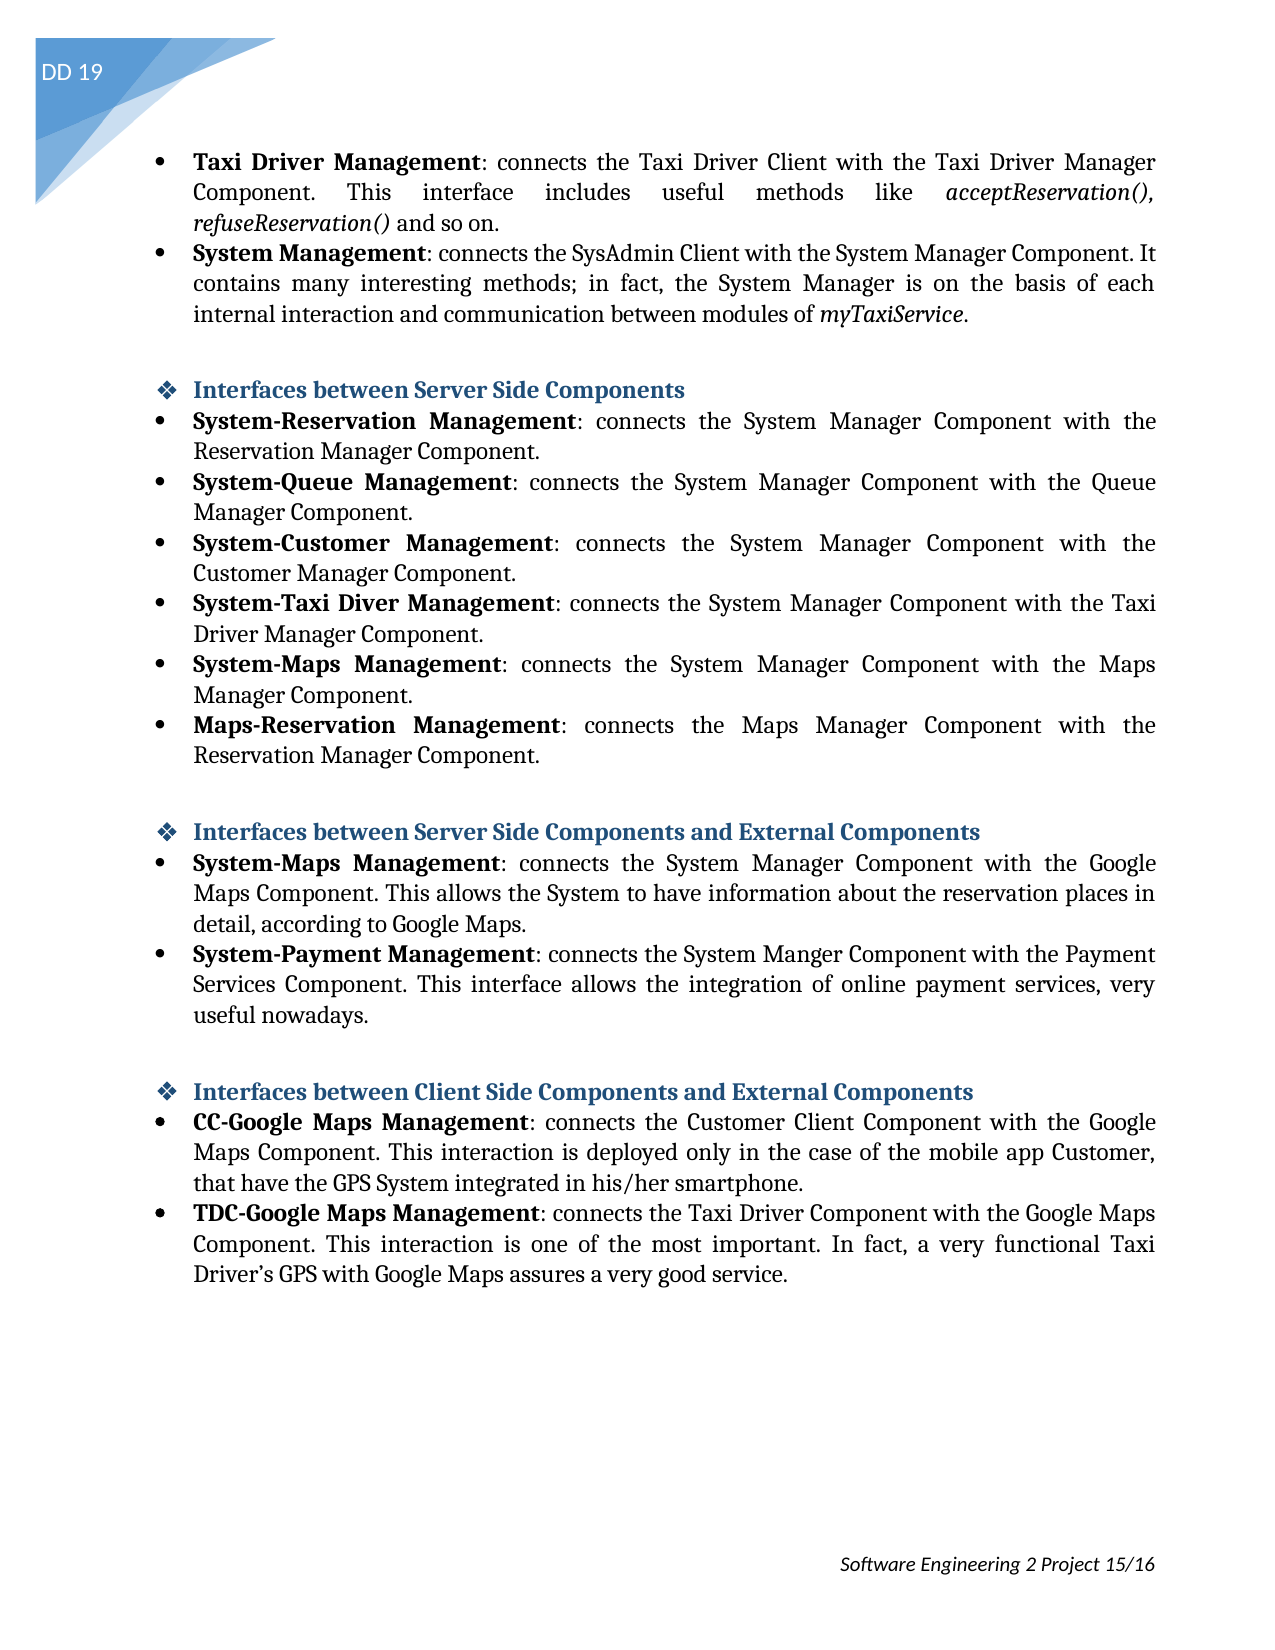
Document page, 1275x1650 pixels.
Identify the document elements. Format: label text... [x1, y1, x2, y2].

list TDC-Google Maps Management: connects the Taxi Driver Component with the Google Maps Component. This interaction is one of the most important. In fact, a very functional Taxi Driver’s GPS with Google Maps assures a very good service. [156, 1199, 1157, 1289]
list Maps-Reservation Management: connects the Maps Manager Component with the Reservation Manager Component. [156, 711, 1157, 770]
list System-Taxi Diver Management: connects the System Manager Component with the Taxi Driver Manager Component. [156, 589, 1157, 648]
list Interfaces between Server Side Components [156, 376, 1157, 405]
list System-Customer Management: connects the System Manager Component with the Customer Manager Component. [156, 528, 1157, 588]
list System-Payment Management: connects the System Manger Component with the Payment Services Component. This interface allows the integration of online payment services, very useful nowadays. [156, 940, 1157, 1029]
list Interfaces between Client Side Components and External Components [156, 1077, 1157, 1106]
list System-Maps Management: connects the System Manager Component with the Google Maps Component. This allows the System to have information about the reservation places in detail, according to Google Maps. [156, 849, 1157, 938]
list System-Maps Management: connects the System Manager Component with the Maps Manager Component. [156, 650, 1157, 709]
list CC-Google Maps Management: connects the Customer Client Component with the Google Maps Component. This interaction is deployed only in the case of the mobile app Customer, that have the GPS System integrated in his/her smartphone. [156, 1108, 1157, 1197]
list System Management: connects the SysAdmin Client with the System Manager Component. It contains many interesting methods; in fact, the System Manager is on the basis of each internal interaction and communication between modules of myTaxiService. [156, 239, 1157, 328]
list Interfaces between Server Side Components and External Components [156, 818, 1157, 847]
list Taxi Driver Management: connects the Taxi Driver Client with the Taxi Driver Manager Component. This interface includes useful methods like acceptReservation(), refuseReservation() and so on. [156, 148, 1157, 237]
list System-Queue Management: connects the System Manager Component with the Queue Manager Component. [156, 468, 1157, 527]
picture [35, 37, 278, 206]
list System-Reservation Management: connects the System Manager Component with the Reservation Manager Component. [156, 407, 1157, 466]
